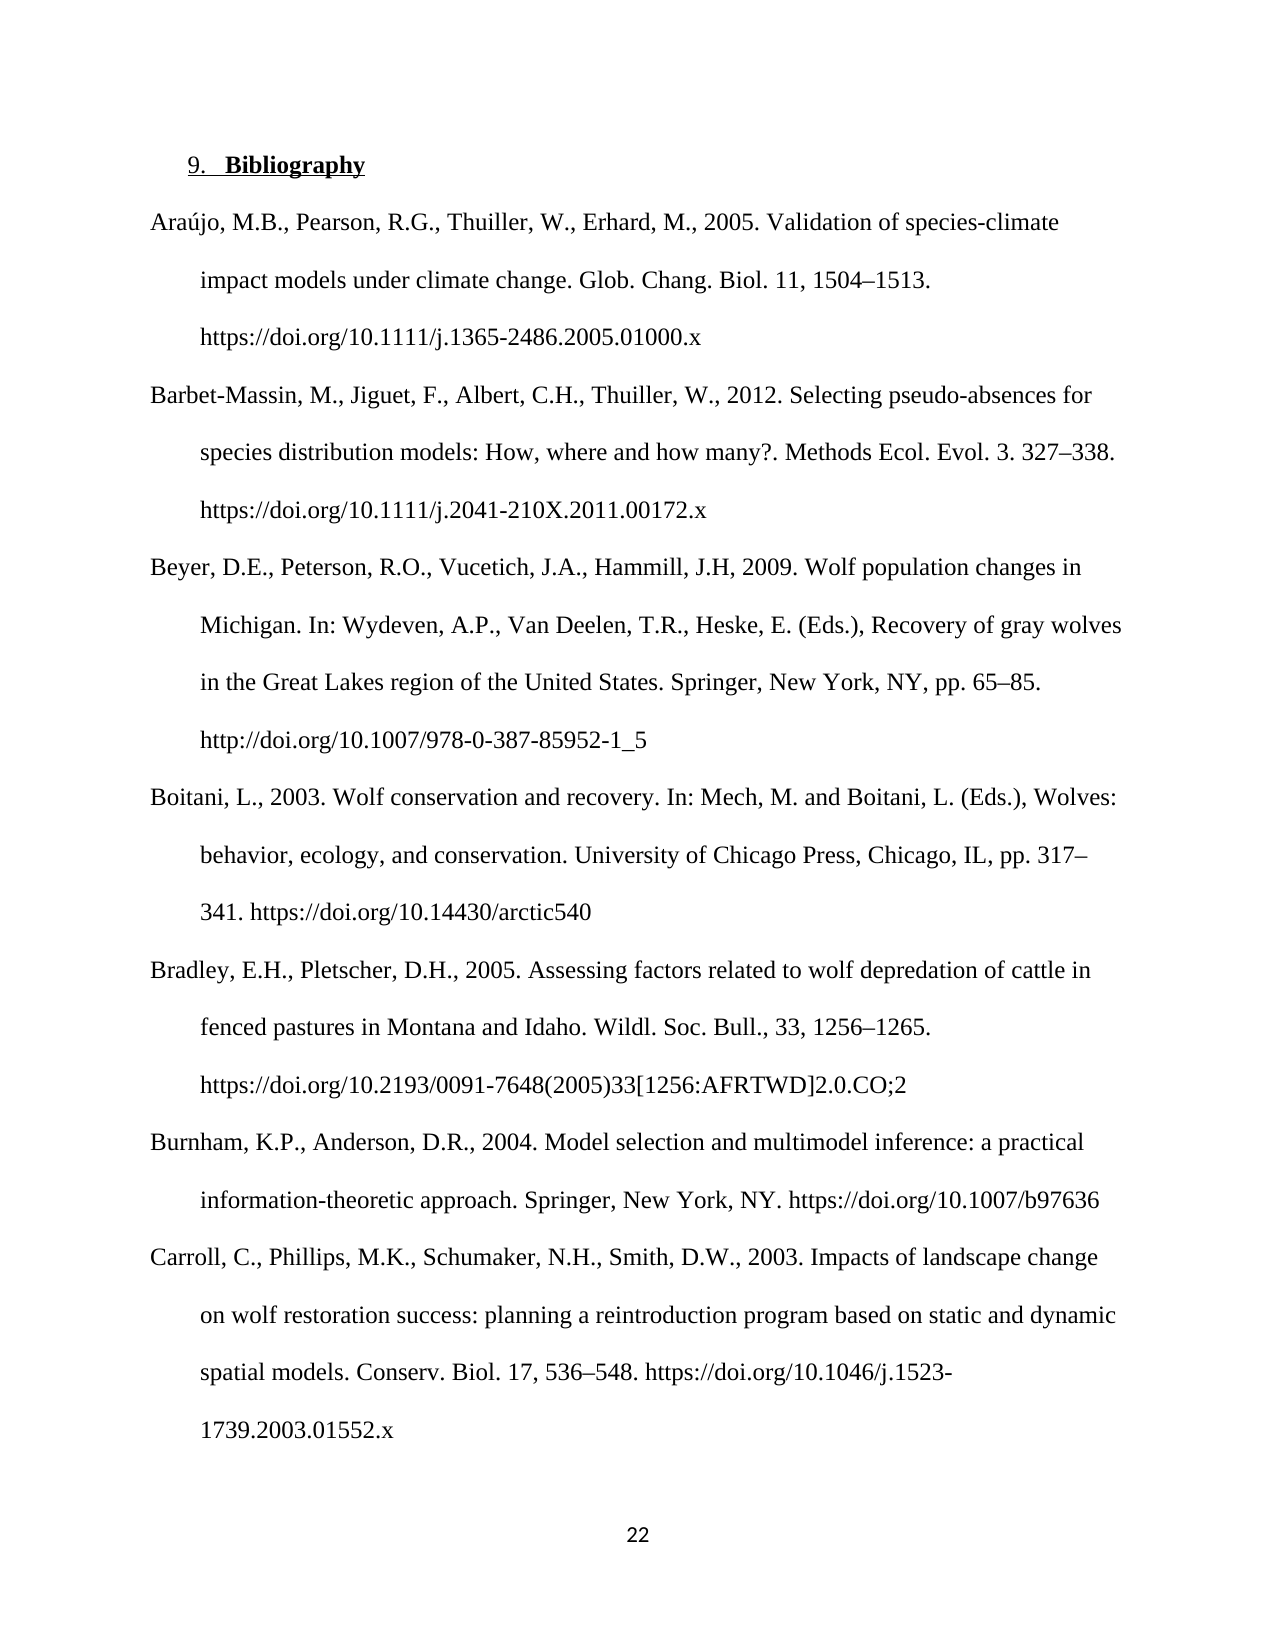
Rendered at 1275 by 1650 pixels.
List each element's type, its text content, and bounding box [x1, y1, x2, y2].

text Araújo, M.B., Pearson, R.G., Thuiller, W., Erhard, M., 2005. Validation of species-climate impact models under climate change. Glob. Chang. Biol. 11, 1504–1513. https://doi.org/10.1111/j.1365-2486.2005.01000.x [150, 207, 1125, 351]
text Boitani, L., 2003. Wolf conservation and recovery. In: Mech, M. and Boitani, L. (Eds.), Wolves: behavior, ecology, and conservation. University of Chicago Press, Chicago, IL, pp. 317–341. https://doi.org/10.14430/arctic540 [150, 782, 1125, 926]
text Burnham, K.P., Anderson, D.R., 2004. Model selection and multimodel inference: a practical information-theoretic approach. Springer, New York, NY. https://doi.org/10.1007/b97636 [150, 1127, 1125, 1214]
text Barbet‐Massin, M., Jiguet, F., Albert, C.H., Thuiller, W., 2012. Selecting pseudo‐absences for species distribution models: How, where and how many?. Methods Ecol. Evol. 3. 327–338. https://doi.org/10.1111/j.2041-210X.2011.00172.x [150, 380, 1125, 524]
text Bradley, E.H., Pletscher, D.H., 2005. Assessing factors related to wolf depredation of cattle in fenced pastures in Montana and Idaho. Wildl. Soc. Bull., 33, 1256–1265. https://doi.org/10.2193/0091-7648(2005)33[1256:AFRTWD]2.0.CO;2 [150, 955, 1125, 1099]
text Carroll, C., Phillips, M.K., Schumaker, N.H., Smith, D.W., 2003. Impacts of landscape change on wolf restoration success: planning a reintroduction program based on static and dynamic spatial models. Conserv. Biol. 17, 536–548. https://doi.org/10.1046/j.1523-1739.2003.01552.x [150, 1242, 1125, 1444]
list Bibliography [187, 150, 1125, 179]
text Beyer, D.E., Peterson, R.O., Vucetich, J.A., Hammill, J.H, 2009. Wolf population changes in Michigan. In: Wydeven, A.P., Van Deelen, T.R., Heske, E. (Eds.), Recovery of gray wolves in the Great Lakes region of the United States. Springer, New York, NY, pp. 65–85. http://doi.org/10.1007/978-0-387-85952-1_5 [150, 552, 1125, 754]
